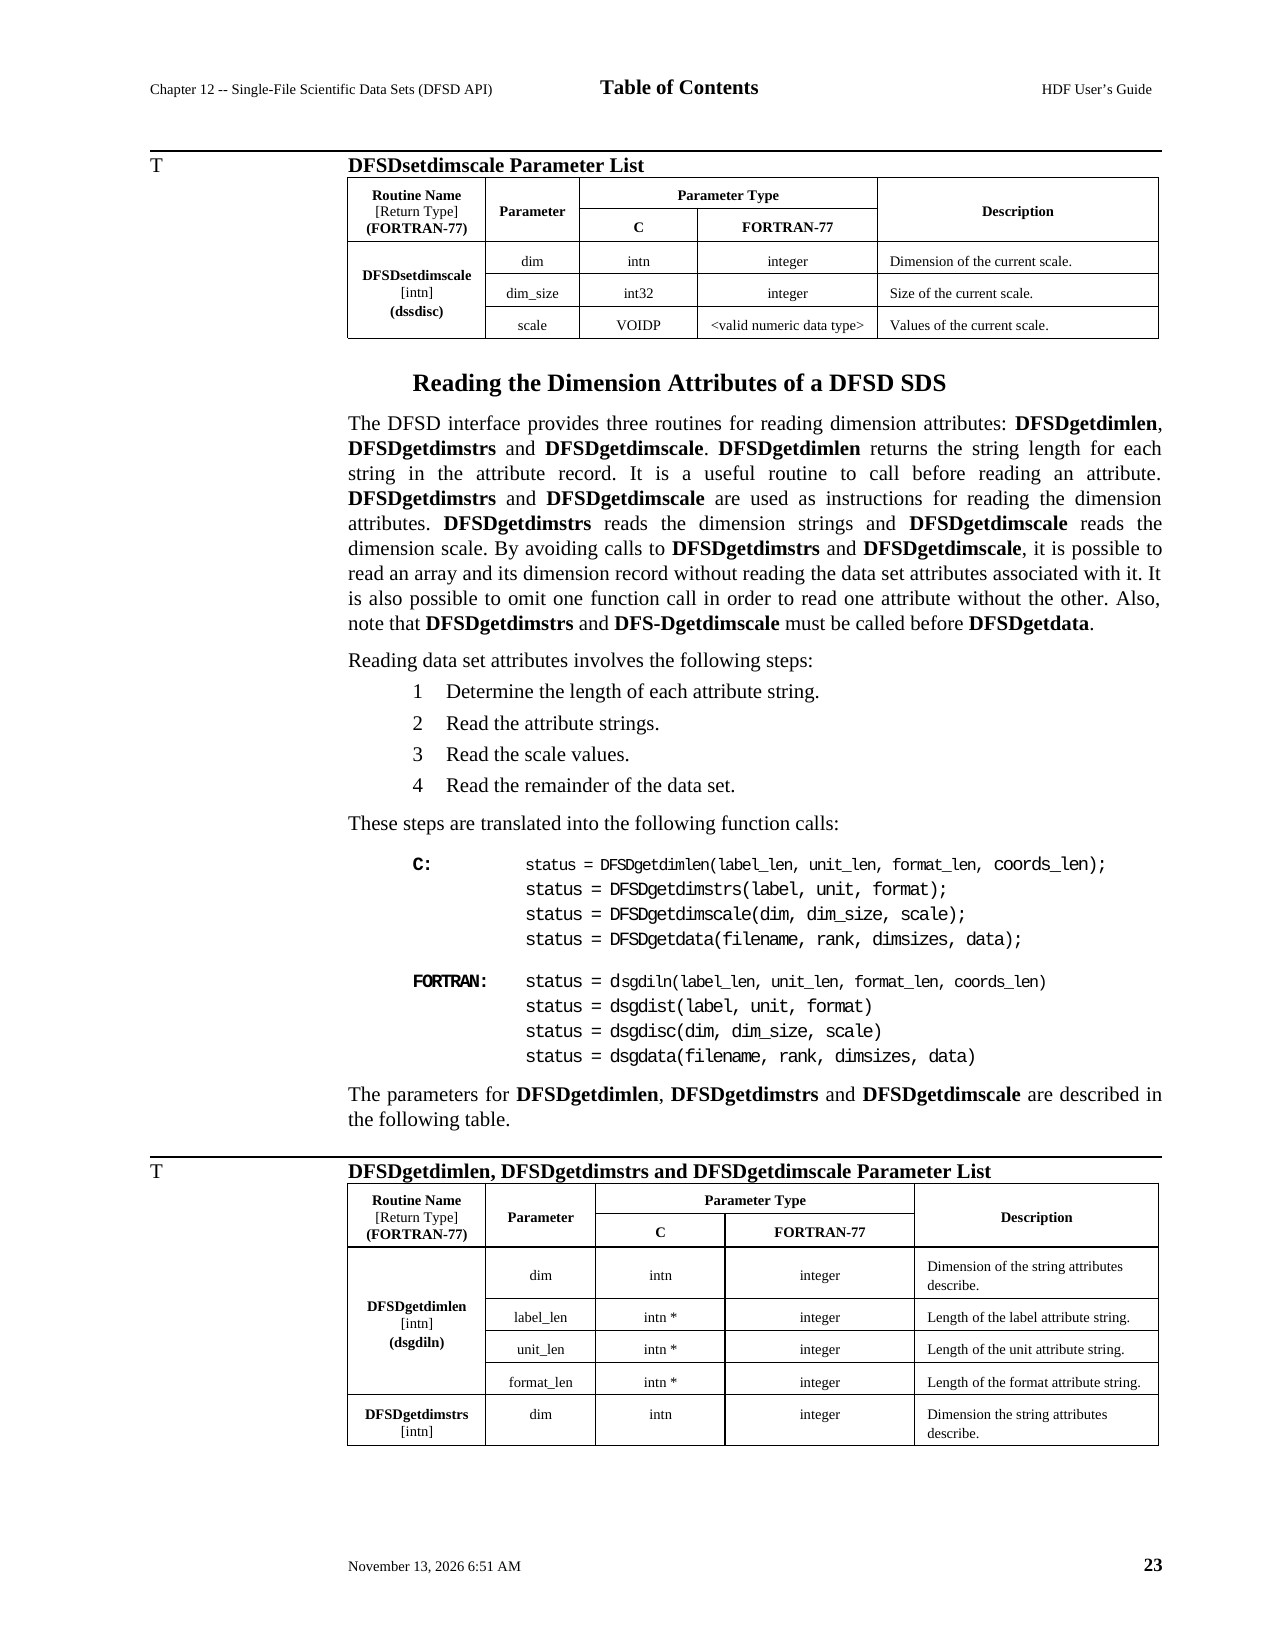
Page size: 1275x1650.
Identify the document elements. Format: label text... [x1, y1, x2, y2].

table_cell Length of the format attribute string. [915, 1363, 1158, 1394]
table_cell Length of the label attribute string. [915, 1299, 1158, 1330]
table_header Parameter Type [596, 1184, 914, 1213]
table_cell intn [580, 242, 697, 273]
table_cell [348, 1395, 485, 1445]
table_cell C [580, 209, 697, 241]
table_header Parameter Type [580, 178, 877, 207]
table_cell Dimension of the current scale. [878, 242, 1158, 273]
table_cell FORTRAN-77 [726, 1214, 914, 1246]
table_cell DFSDgetdimlen [intn] (dsgdiln) [348, 1248, 485, 1394]
list Determine the length of each attribute string. [412, 678, 1162, 703]
table_cell int32 [580, 274, 697, 306]
list Read the attribute strings. [412, 710, 1162, 735]
text status = dsgdisc(dim, dim_size, scale) [412, 1018, 1162, 1043]
text The DFSD interface provides three routines for reading dimension attributes: DFSDgetdimlen, DFSDgetdimstrs and DFSDgetdimscale. DFSDgetdimlen returns the string length for each string in the attribute record. It is a useful routine to call before reading an attribute. DFSDgetdimstrs and DFSDgetdimscale are used as instructions for reading the dimension attributes. DFSDgetdimstrs reads the dimension strings and DFSDgetdimscale reads the dimension scale. By avoiding calls to DFSDgetdimstrs and DFSDgetdimscale, it is possible to read an array and its dimension record without reading the data set attributes associated with it. It is also possible to omit one function call in order to read one attribute without the other. Also, note that DFSDgetdimstrs and DFS-Dgetdimscale must be called before DFSDgetdata. [348, 410, 1162, 635]
text status = DFSDgetdimscale(dim, dim_size, scale); [412, 901, 1162, 926]
text These steps are translated into the following function calls: [348, 810, 1162, 835]
table_header Routine Name [Return Type] (FORTRAN-77) [348, 178, 485, 241]
text status = DFSDgetdimstrs(label, unit, format); [412, 876, 1162, 901]
table_cell VOIDP [580, 307, 697, 338]
list Read the scale values. [412, 741, 1162, 766]
table_cell intn * [596, 1363, 724, 1394]
table_cell integer [726, 1395, 914, 1445]
text status = DFSDgetdata(filename, rank, dimsizes, data); [412, 926, 1162, 951]
list DFSDgetdimlen, DFSDgetdimstrs and DFSDgetdimscale Parameter List [150, 1158, 1162, 1183]
text Reading data set attributes involves the following steps: [348, 647, 1162, 672]
table_cell integer [726, 1363, 914, 1394]
table_cell Dimension the string attributes describe. [915, 1395, 1158, 1445]
table_cell format_len [486, 1363, 595, 1394]
table_cell Length of the unit attribute string. [915, 1331, 1158, 1362]
table_cell integer [726, 1248, 914, 1297]
table_cell dim [486, 242, 579, 273]
table_cell scale [486, 307, 579, 338]
table_header Routine Name [Return Type] (FORTRAN-77) [348, 1184, 485, 1246]
text FORTRAN: status = dsgdiln(label_len, unit_len, format_len, coords_len) [412, 968, 1162, 993]
table_cell FORTRAN-77 [698, 209, 877, 241]
text status = dsgdata(filename, rank, dimsizes, data) [412, 1043, 1162, 1068]
list Read the remainder of the data set. [412, 772, 1162, 797]
table_cell integer [726, 1299, 914, 1330]
table_cell intn * [596, 1331, 724, 1362]
text The parameters for DFSDgetdimlen, DFSDgetdimstrs and DFSDgetdimscale are described in the following table. [348, 1081, 1162, 1131]
table_cell DFSDsetdimscale [intn] (dssdisc) [348, 242, 485, 338]
table_cell dim_size [486, 274, 579, 306]
table_cell intn * [596, 1299, 724, 1330]
list DFSDsetdimscale Parameter List [150, 152, 1162, 177]
table_cell integer [698, 274, 877, 306]
table_cell integer [726, 1331, 914, 1362]
table_cell Dimension of the string attributes describe. [915, 1248, 1158, 1297]
table_cell integer [698, 242, 877, 273]
table_cell Size of the current scale. [878, 274, 1158, 306]
text C: status = DFSDgetdimlen(label_len, unit_len, format_len, coords_len); [412, 851, 1162, 876]
table_header Parameter [486, 178, 579, 241]
table_cell C [596, 1214, 724, 1246]
table_cell Values of the current scale. [878, 307, 1158, 338]
table_cell dim [486, 1395, 595, 1445]
subtitle Reading the Dimension Attributes of a DFSD SDS [348, 368, 1162, 397]
table_cell <valid numeric data type> [698, 307, 877, 338]
text status = dsgdist(label, unit, format) [412, 993, 1162, 1018]
table_header Description [915, 1184, 1158, 1246]
table_cell unit_len [486, 1331, 595, 1362]
table_header Description [878, 178, 1158, 241]
table_header Parameter [486, 1184, 595, 1246]
table_cell intn [596, 1248, 724, 1297]
table_cell intn [596, 1395, 724, 1445]
table_cell label_len [486, 1299, 595, 1330]
table_cell dim [486, 1248, 595, 1297]
